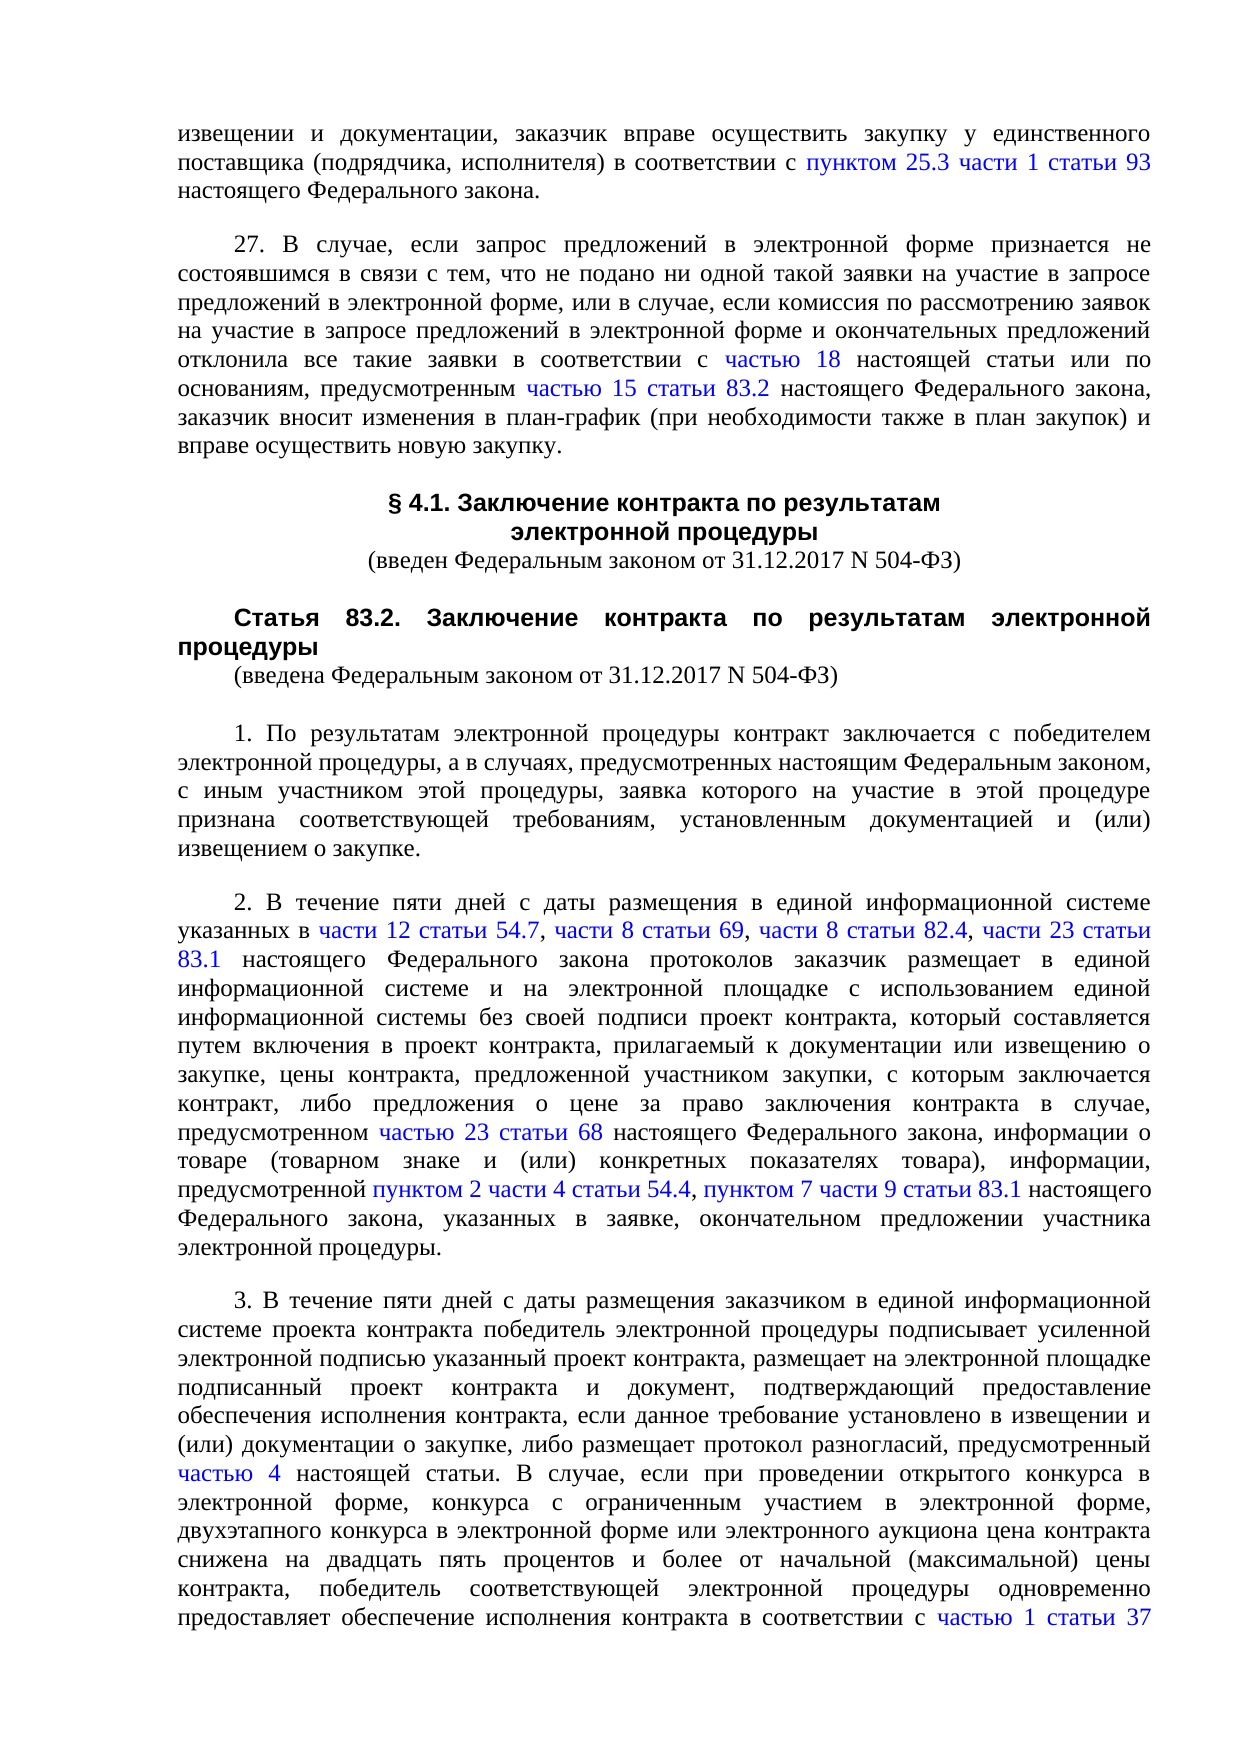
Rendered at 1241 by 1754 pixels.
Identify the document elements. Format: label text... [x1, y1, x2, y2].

text (введена Федеральным законом от 31.12.2017 N 504-ФЗ) [177, 661, 1152, 689]
text (введен Федеральным законом от 31.12.2017 N 504-ФЗ) [177, 546, 1152, 574]
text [177, 118, 1152, 204]
text 27. В случае, если запрос предложений в электронной форме признается не состоявшимся в связи с тем, что не подано ни одной такой заявки на участие в запросе предложений в электронной форме, или в случае, если комиссия по рассмотрению заявок на участие в запросе предложений в электронной форме и окончательных предложений отклонила все такие заявки в соответствии с частью 18 настоящей статьи или по основаниям, предусмотренным частью 15 статьи 83.2 настоящего Федерального закона, заказчик вносит изменения в план-график (при необходимости также в план закупок) и вправе осуществить новую закупку. [177, 229, 1152, 459]
title Статья 83.2. Заключение контракта по результатам электронной процедуры [177, 603, 1152, 661]
text 2. В течение пяти дней с даты размещения в единой информационной системе указанных в части 12 статьи 54.7, части 8 статьи 69, части 8 статьи 82.4, части 23 статьи 83.1 настоящего Федерального закона протоколов заказчик размещает в единой информационной системе и на электронной площадке с использованием единой информационной системы без своей подписи проект контракта, который составляется путем включения в проект контракта, прилагаемый к документации или извещению о закупке, цены контракта, предложенной участником закупки, с которым заключается контракт, либо предложения о цене за право заключения контракта в случае, предусмотренном частью 23 статьи 68 настоящего Федерального закона, информации о товаре (товарном знаке и (или) конкретных показателях товара), информации, предусмотренной пунктом 2 части 4 статьи 54.4, пунктом 7 части 9 статьи 83.1 настоящего Федерального закона, указанных в заявке, окончательном предложении участника электронной процедуры. [177, 887, 1152, 1261]
text 1. По результатам электронной процедуры контракт заключается с победителем электронной процедуры, а в случаях, предусмотренных настоящим Федеральным законом, с иным участником этой процедуры, заявка которого на участие в этой процедуре признана соответствующей требованиям, установленным документацией и (или) извещением о закупке. [177, 718, 1152, 862]
title § 4.1. Заключение контракта по результатам [177, 488, 1152, 517]
title электронной процедуры [177, 517, 1152, 546]
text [177, 1286, 1152, 1631]
